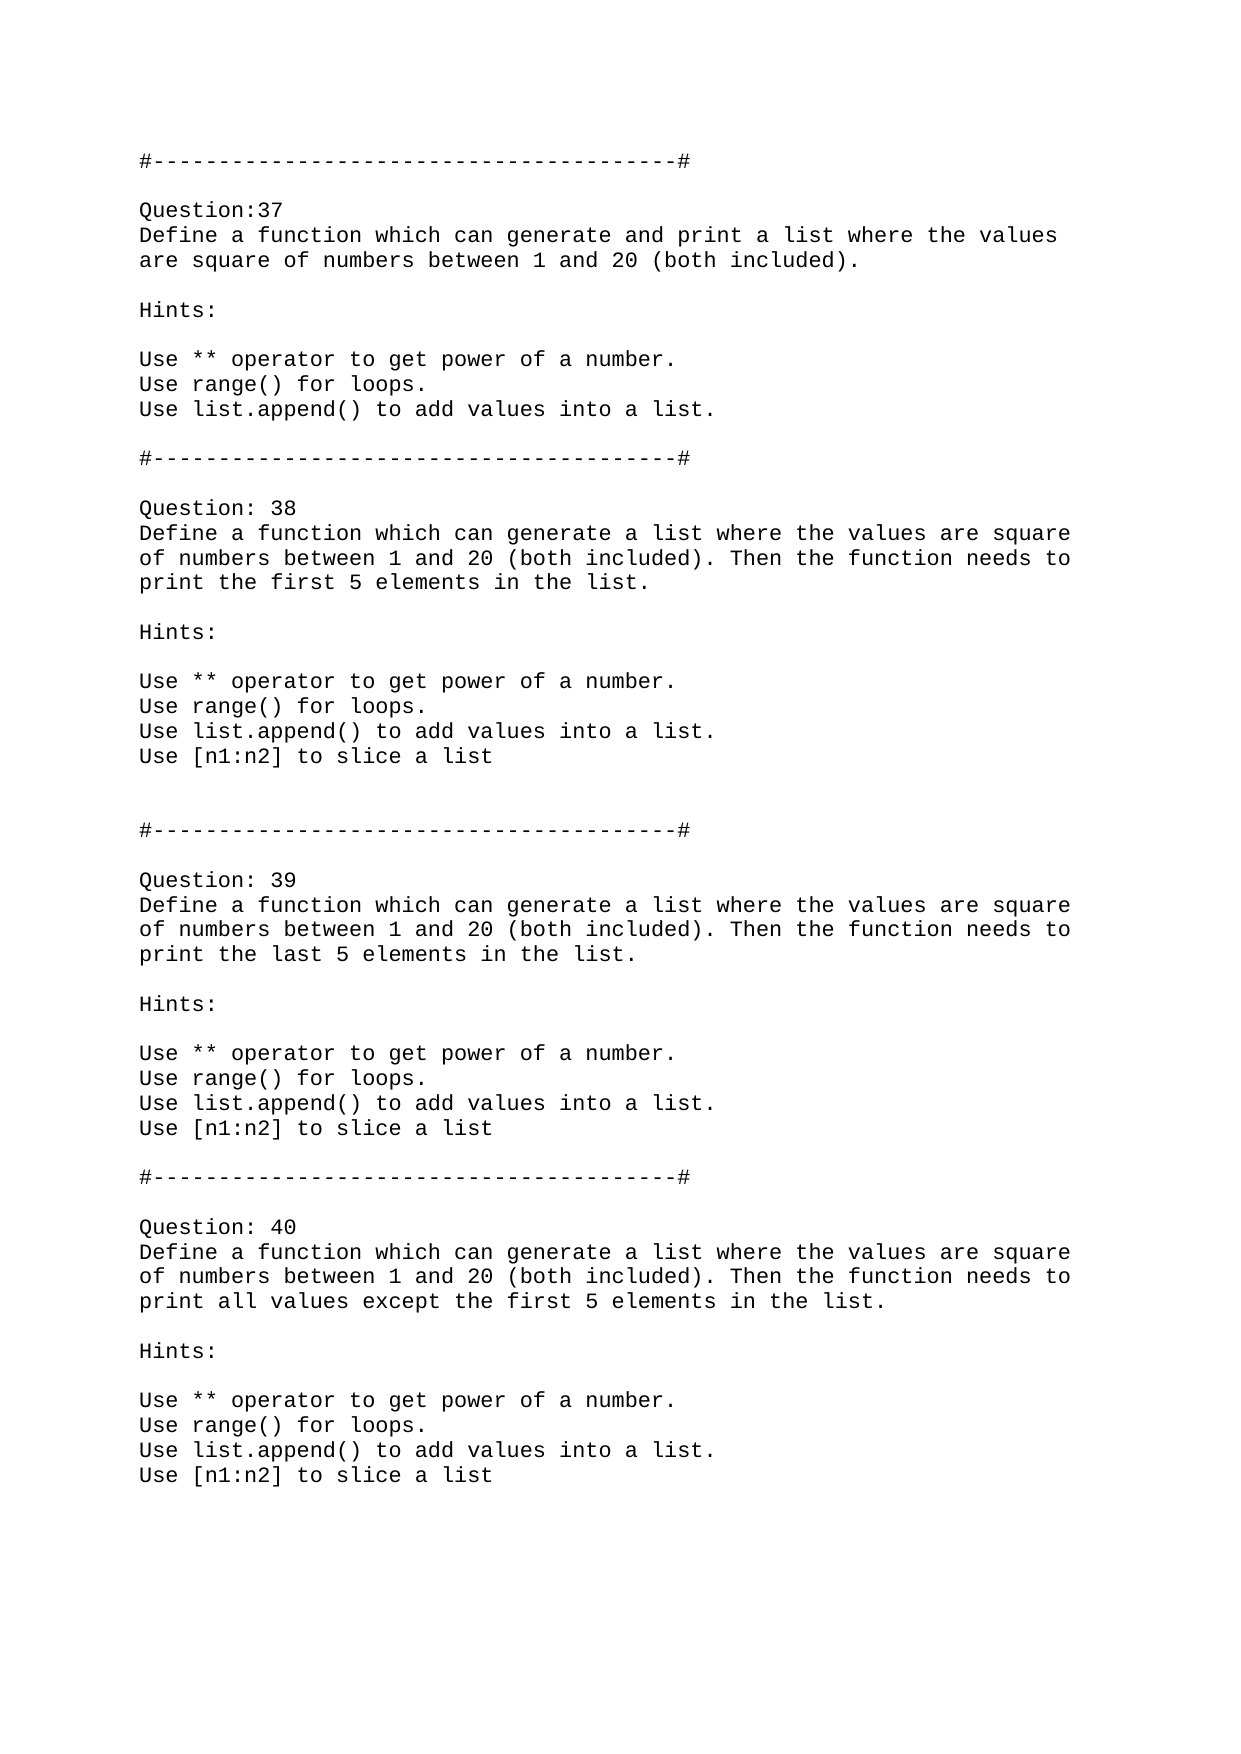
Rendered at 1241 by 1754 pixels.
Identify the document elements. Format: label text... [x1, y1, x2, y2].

text Question:37 [139, 199, 1101, 224]
text Hints: [139, 1340, 1101, 1365]
text Use range() for loops. [139, 695, 1101, 720]
text Define a function which can generate a list where the values are square of numbers between 1 and 20 (both included). Then the function needs to print the first 5 elements in the list. [139, 522, 1101, 596]
text #----------------------------------------# [139, 1166, 1101, 1191]
text Question: 40 [139, 1216, 1101, 1241]
text Use range() for loops. [139, 373, 1101, 398]
text Hints: [139, 299, 1101, 323]
text Question: 38 [139, 497, 1101, 522]
text Use ** operator to get power of a number. [139, 348, 1101, 373]
text Hints: [139, 993, 1101, 1018]
text Use range() for loops. [139, 1067, 1101, 1092]
text Use list.append() to add values into a list. [139, 720, 1101, 745]
text #----------------------------------------# [139, 447, 1101, 472]
text Define a function which can generate a list where the values are square of numbers between 1 and 20 (both included). Then the function needs to print the last 5 elements in the list. [139, 894, 1101, 968]
text Use range() for loops. [139, 1414, 1101, 1439]
text Define a function which can generate a list where the values are square of numbers between 1 and 20 (both included). Then the function needs to print all values except the first 5 elements in the list. [139, 1241, 1101, 1315]
text Use [n1:n2] to slice a list [139, 1464, 1101, 1489]
text Use [n1:n2] to slice a list [139, 745, 1101, 770]
text Use ** operator to get power of a number. [139, 1389, 1101, 1414]
text Use list.append() to add values into a list. [139, 1439, 1101, 1464]
text Question: 39 [139, 869, 1101, 894]
text #----------------------------------------# [139, 150, 1101, 175]
text Define a function which can generate and print a list where the values are square of numbers between 1 and 20 (both included). [139, 224, 1101, 274]
text Use ** operator to get power of a number. [139, 671, 1101, 695]
text #----------------------------------------# [139, 819, 1101, 844]
text Use ** operator to get power of a number. [139, 1042, 1101, 1067]
text Use list.append() to add values into a list. [139, 398, 1101, 423]
text Hints: [139, 621, 1101, 646]
text Use list.append() to add values into a list. [139, 1092, 1101, 1117]
text Use [n1:n2] to slice a list [139, 1117, 1101, 1142]
